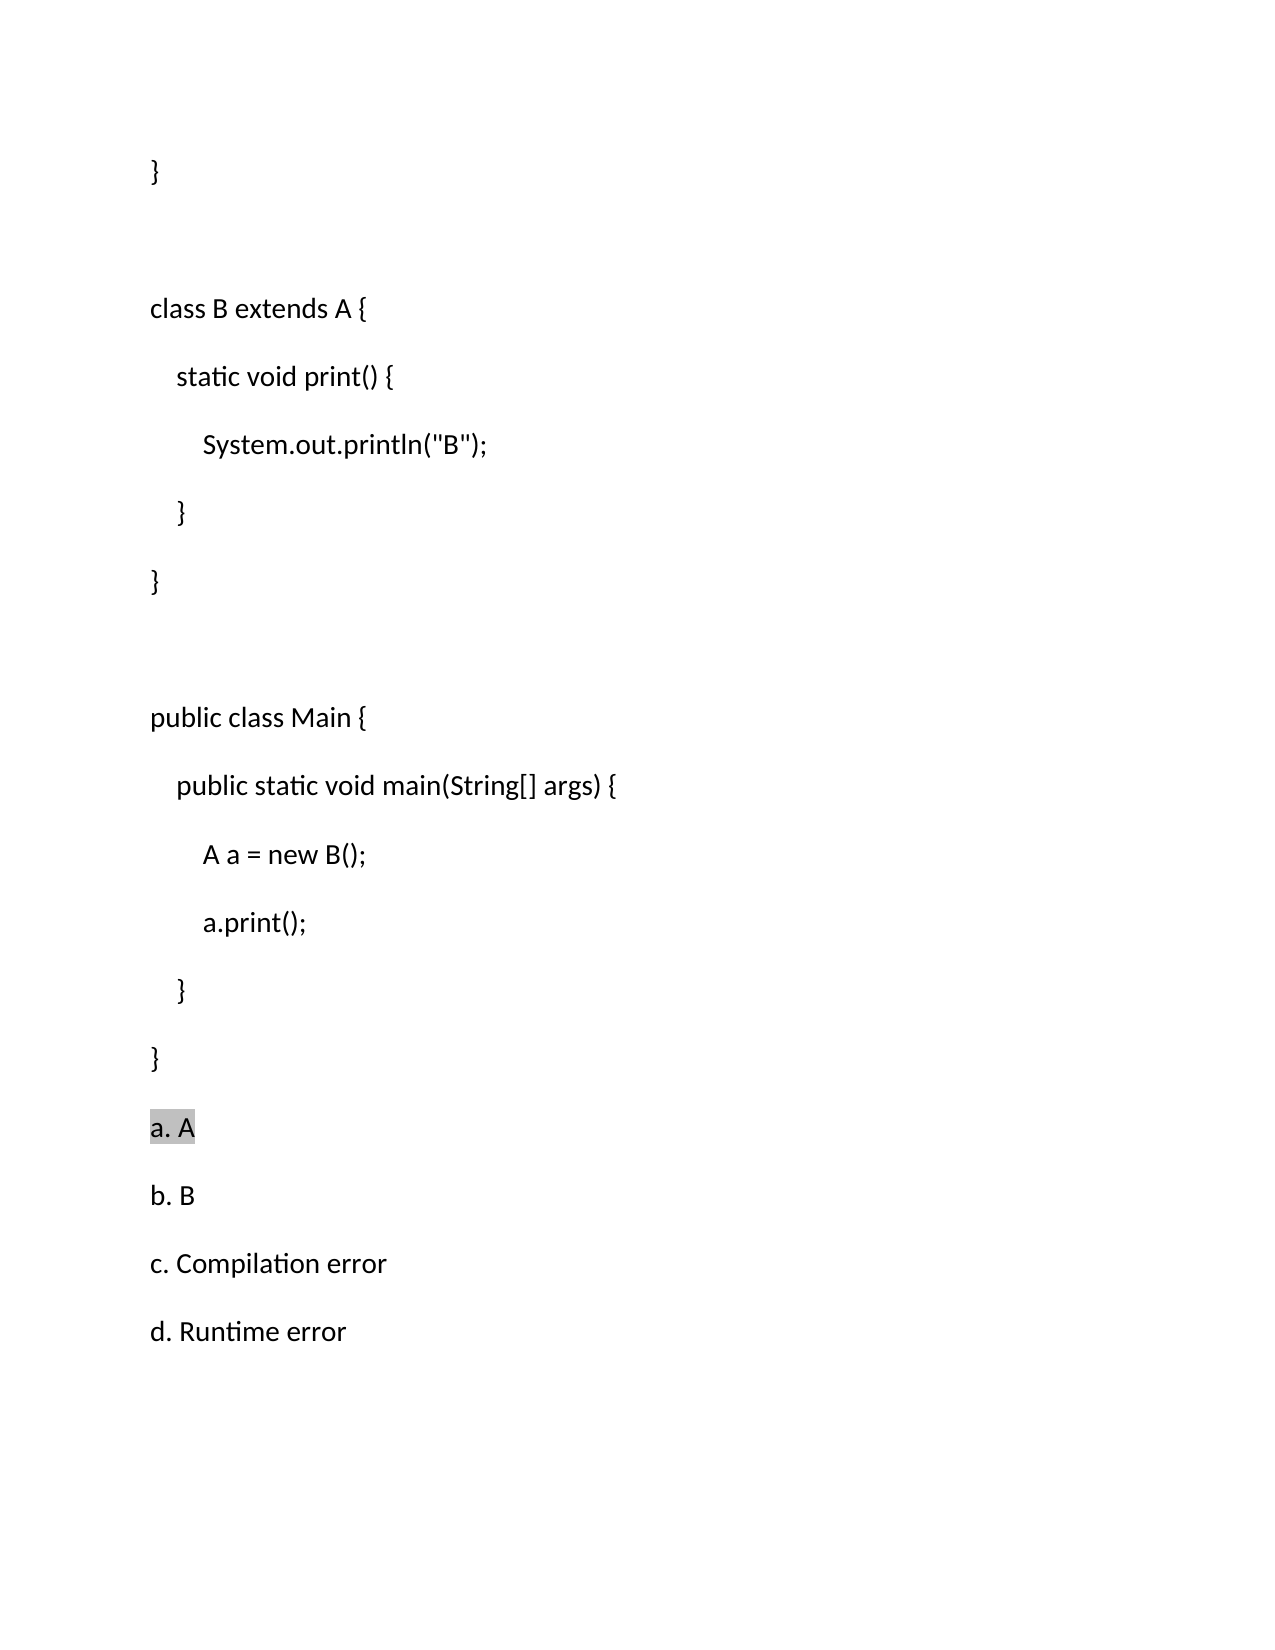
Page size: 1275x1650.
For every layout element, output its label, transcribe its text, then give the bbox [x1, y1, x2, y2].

text public class Main { [150, 696, 1125, 735]
text } [150, 559, 1125, 598]
text class B extends A { [150, 286, 1125, 326]
text a.print(); [150, 901, 1125, 939]
text static void print() { [150, 355, 1125, 394]
text } [150, 969, 1125, 1008]
text c. Compilation error [150, 1242, 1125, 1281]
text System.out.println("B"); [150, 423, 1125, 462]
text A a = new B(); [150, 832, 1125, 871]
text public static void main(String[] args) { [150, 764, 1125, 803]
text } [150, 1037, 1125, 1076]
text b. B [150, 1173, 1125, 1212]
text } [150, 150, 1125, 189]
text d. Runtime error [150, 1310, 1125, 1349]
text a. A [150, 1105, 1125, 1144]
text } [150, 491, 1125, 530]
